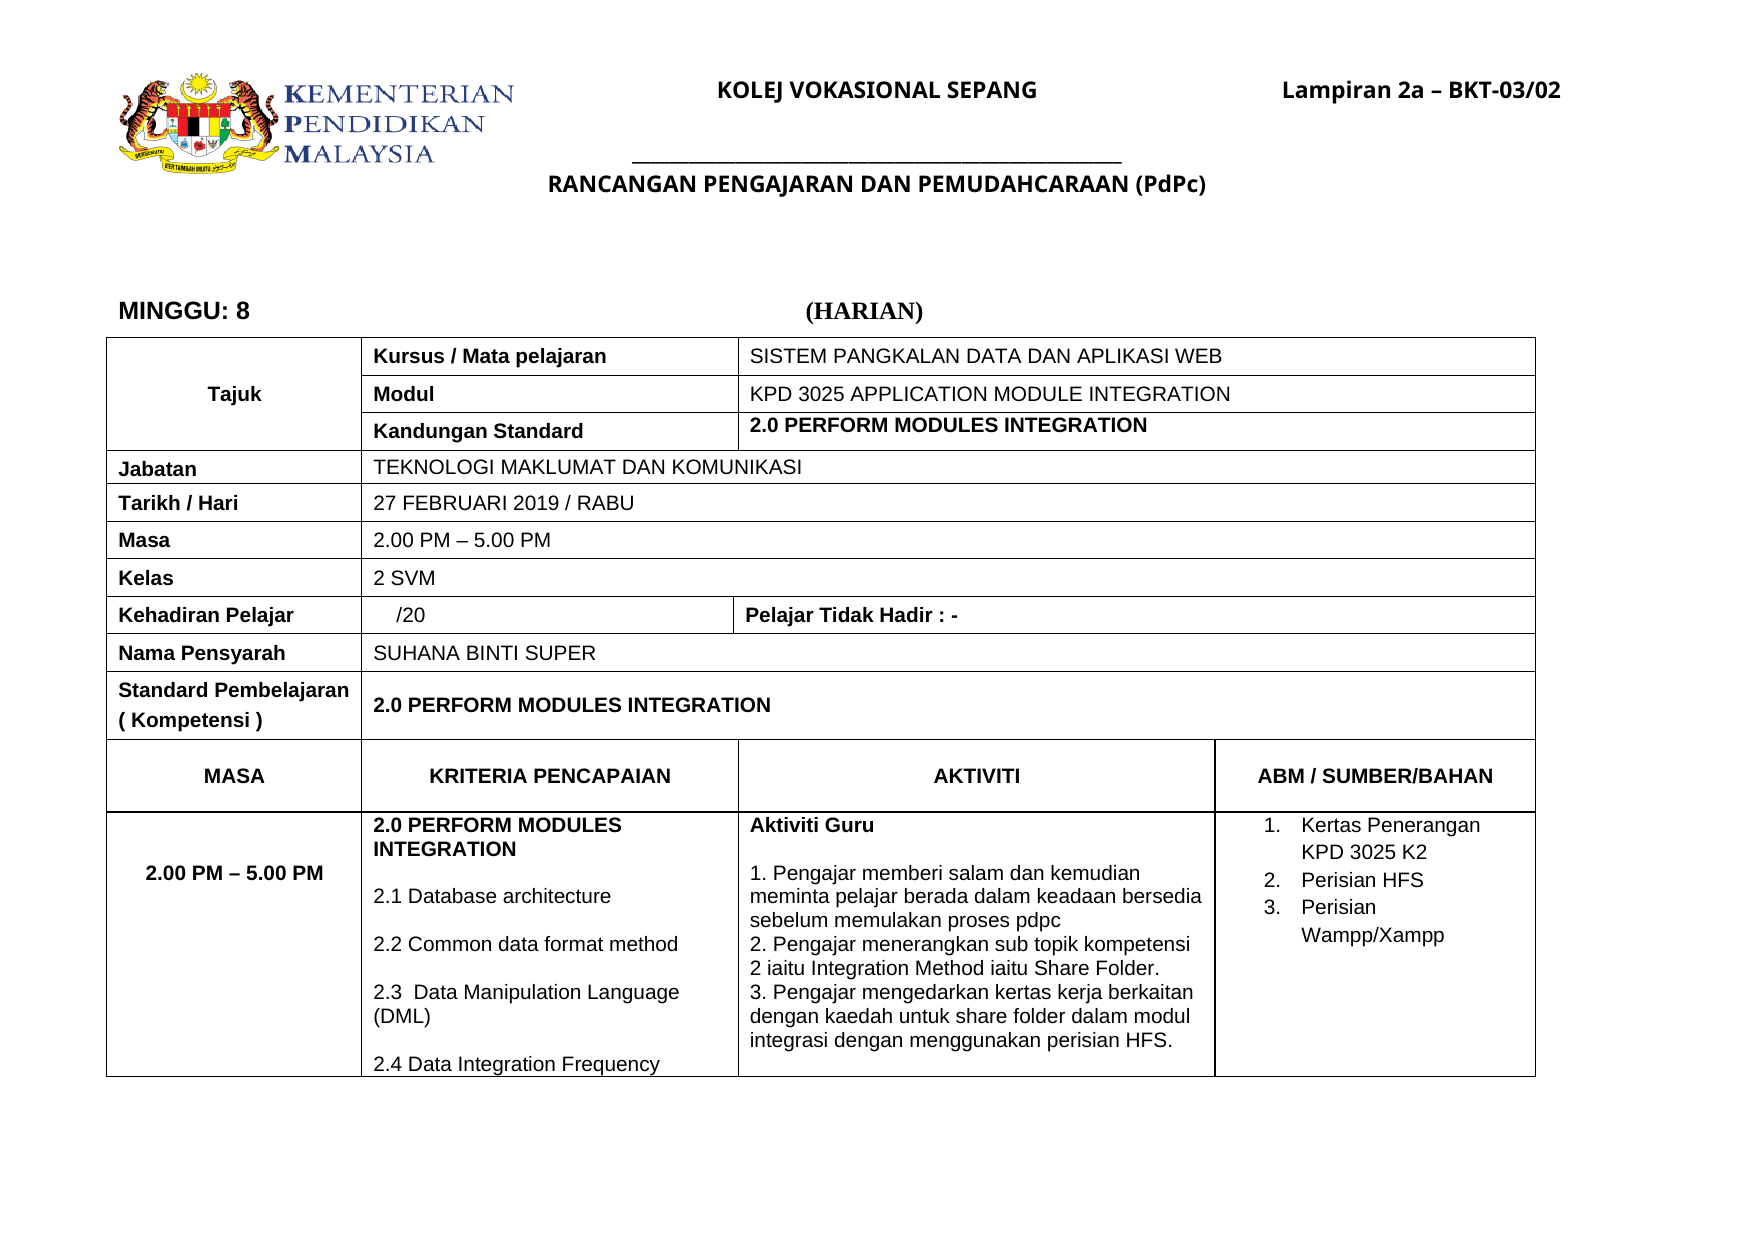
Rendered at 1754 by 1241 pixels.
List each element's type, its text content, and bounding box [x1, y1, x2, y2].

table_cell 2.00 PM – 5.00 PM [362, 522, 1535, 558]
table_cell SUHANA BINTI SUPER [362, 634, 1535, 671]
table_cell Kelas [107, 559, 361, 596]
table_cell Kehadiran Pelajar [107, 597, 361, 633]
table_cell Jabatan [107, 451, 361, 483]
table_cell Nama Pensyarah [107, 634, 361, 671]
table_header SISTEM PANGKALAN DATA DAN APLIKASI WEB [739, 338, 1535, 374]
table_header Tajuk [107, 338, 361, 449]
table_cell KRITERIA PENCAPAIAN [362, 740, 738, 811]
table_cell 2 SVM [362, 559, 1535, 596]
table_cell Pelajar Tidak Hadir : - [734, 597, 1535, 633]
table_header Kursus / Mata pelajaran [362, 338, 738, 374]
table_cell 2.0 PERFORM MODULES INTEGRATION [362, 672, 1535, 738]
table_cell ABM / SUMBER/BAHAN [1216, 740, 1535, 811]
picture [118, 73, 514, 174]
table_cell KPD 3025 APPLICATION MODULE INTEGRATION [739, 376, 1535, 412]
table_cell TEKNOLOGI MAKLUMAT DAN KOMUNIKASI [362, 451, 1535, 483]
table_cell Kandungan Standard [362, 413, 738, 449]
table_cell 27 FEBRUARI 2019 / RABU [362, 484, 1535, 521]
table_cell MASA [107, 740, 361, 811]
table_cell Kertas Penerangan KPD 3025 K2 Perisian HFS Perisian Wampp/Xampp [1216, 813, 1535, 1076]
table_cell Modul [362, 376, 738, 412]
text MINGGU: 8 (HARIAN) [118, 296, 1636, 324]
table_cell Masa [107, 522, 361, 558]
table_cell Tarikh / Hari [107, 484, 361, 521]
table_cell 2.00 PM – 5.00 PM [107, 813, 361, 1076]
table_cell AKTIVITI [739, 740, 1214, 811]
table_cell /20 [362, 597, 733, 633]
table_cell 2.0 PERFORM MODULES INTEGRATION [739, 413, 1535, 449]
table_cell Standard Pembelajaran ( Kompetensi ) [107, 672, 361, 738]
